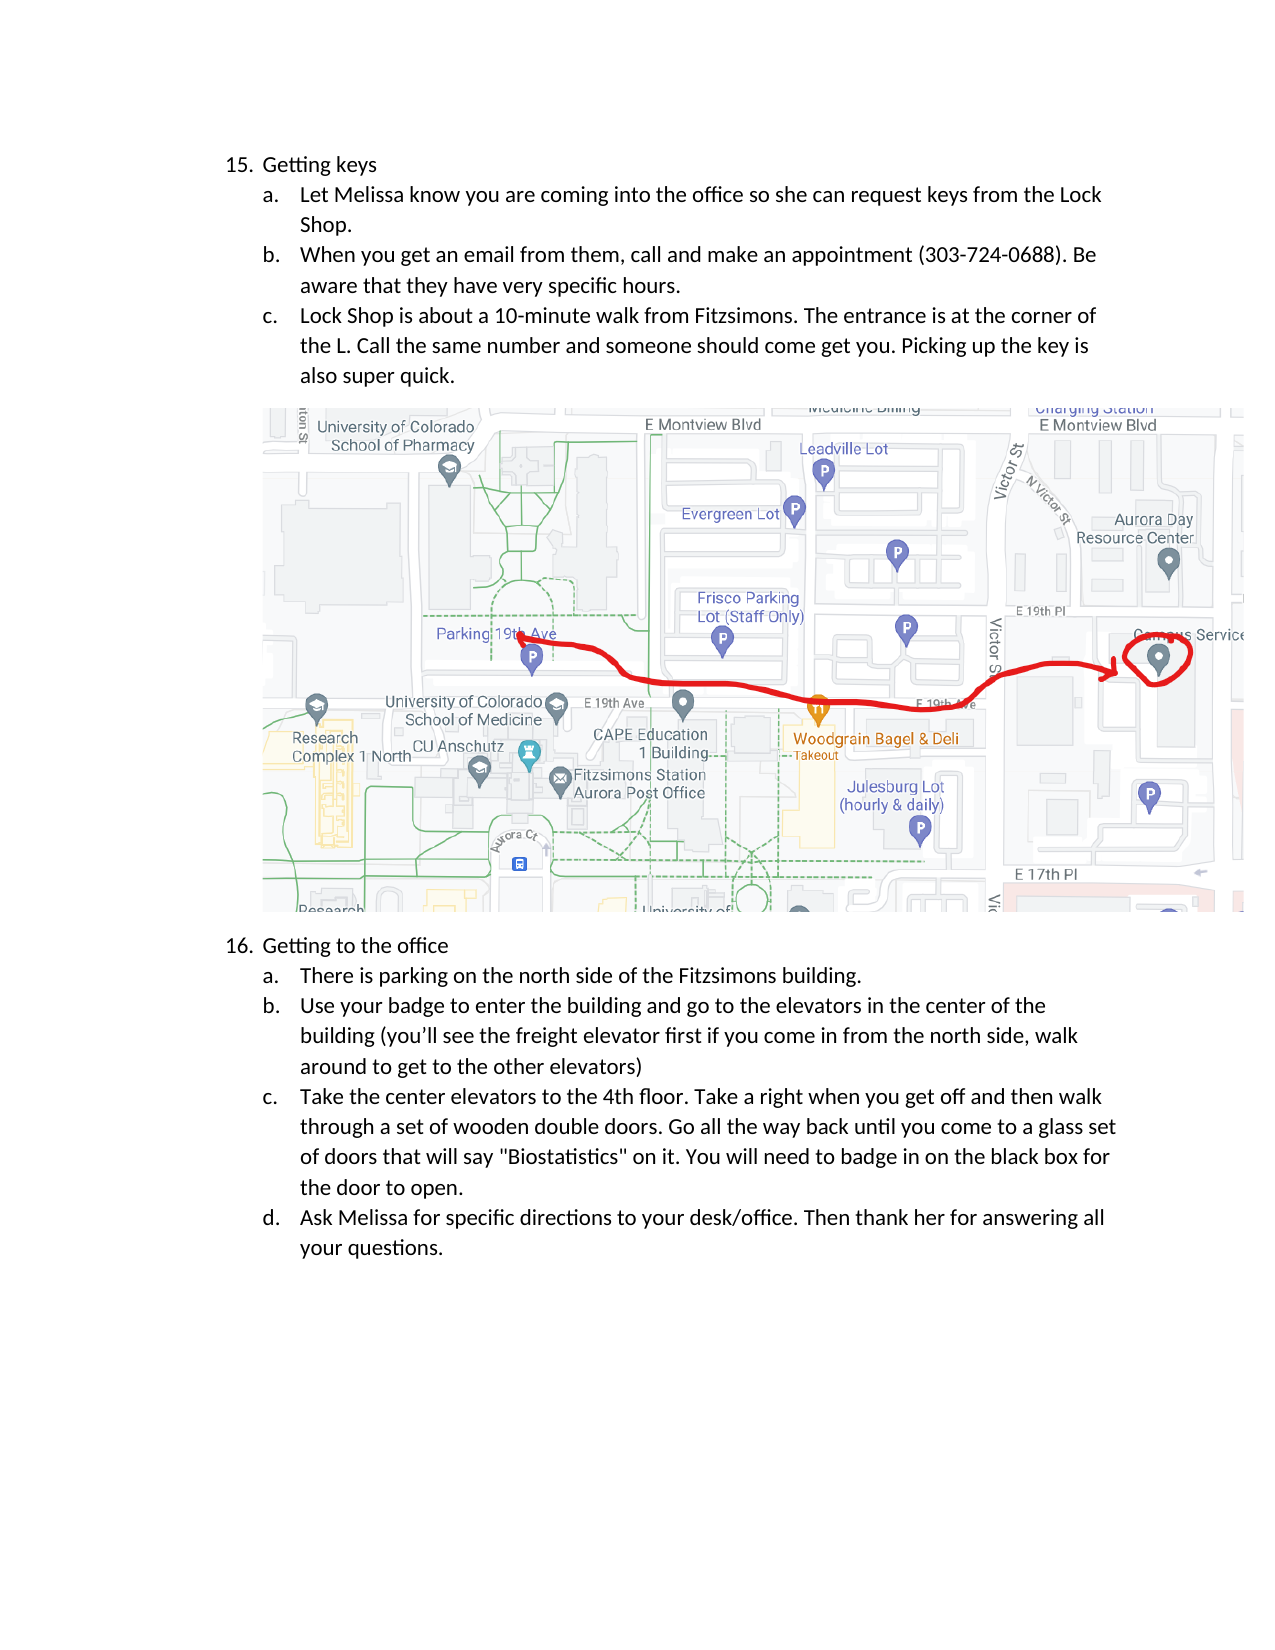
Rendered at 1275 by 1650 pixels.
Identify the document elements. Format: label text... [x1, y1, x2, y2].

picture [262, 408, 1244, 912]
list Getting keys [225, 150, 1125, 178]
list Use your badge to enter the building and go to the elevators in the center of the building (you’ll see the freight elevator first if you come in from the north side, walk around to get to the other elevators) [262, 991, 1125, 1080]
list Take the center elevators to the 4th floor. Take a right when you get off and then walk through a set of wooden double doors. Go all the way back until you come to a glass set of doors that will say "Biostatistics" on it. You will need to badge in on the black box for the door to open. [262, 1082, 1125, 1201]
list Let Melissa know you are coming into the office so she can request keys from the Lock Shop. [262, 180, 1125, 238]
list Ask Melissa for specific directions to your desk/office. Then thank her for answering all your questions. [262, 1203, 1125, 1261]
list There is parking on the north side of the Fitzsimons building. [262, 961, 1125, 989]
list Lock Shop is about a 10-minute walk from Fitzsimons. The entrance is at the corner of the L. Call the same number and someone should come get you. Picking up the key is also super quick. [262, 301, 1125, 389]
list When you get an email from them, call and make an appointment (303-724-0688). Be aware that they have very specific hours. [262, 241, 1125, 299]
list Getting to the office [225, 931, 1125, 959]
